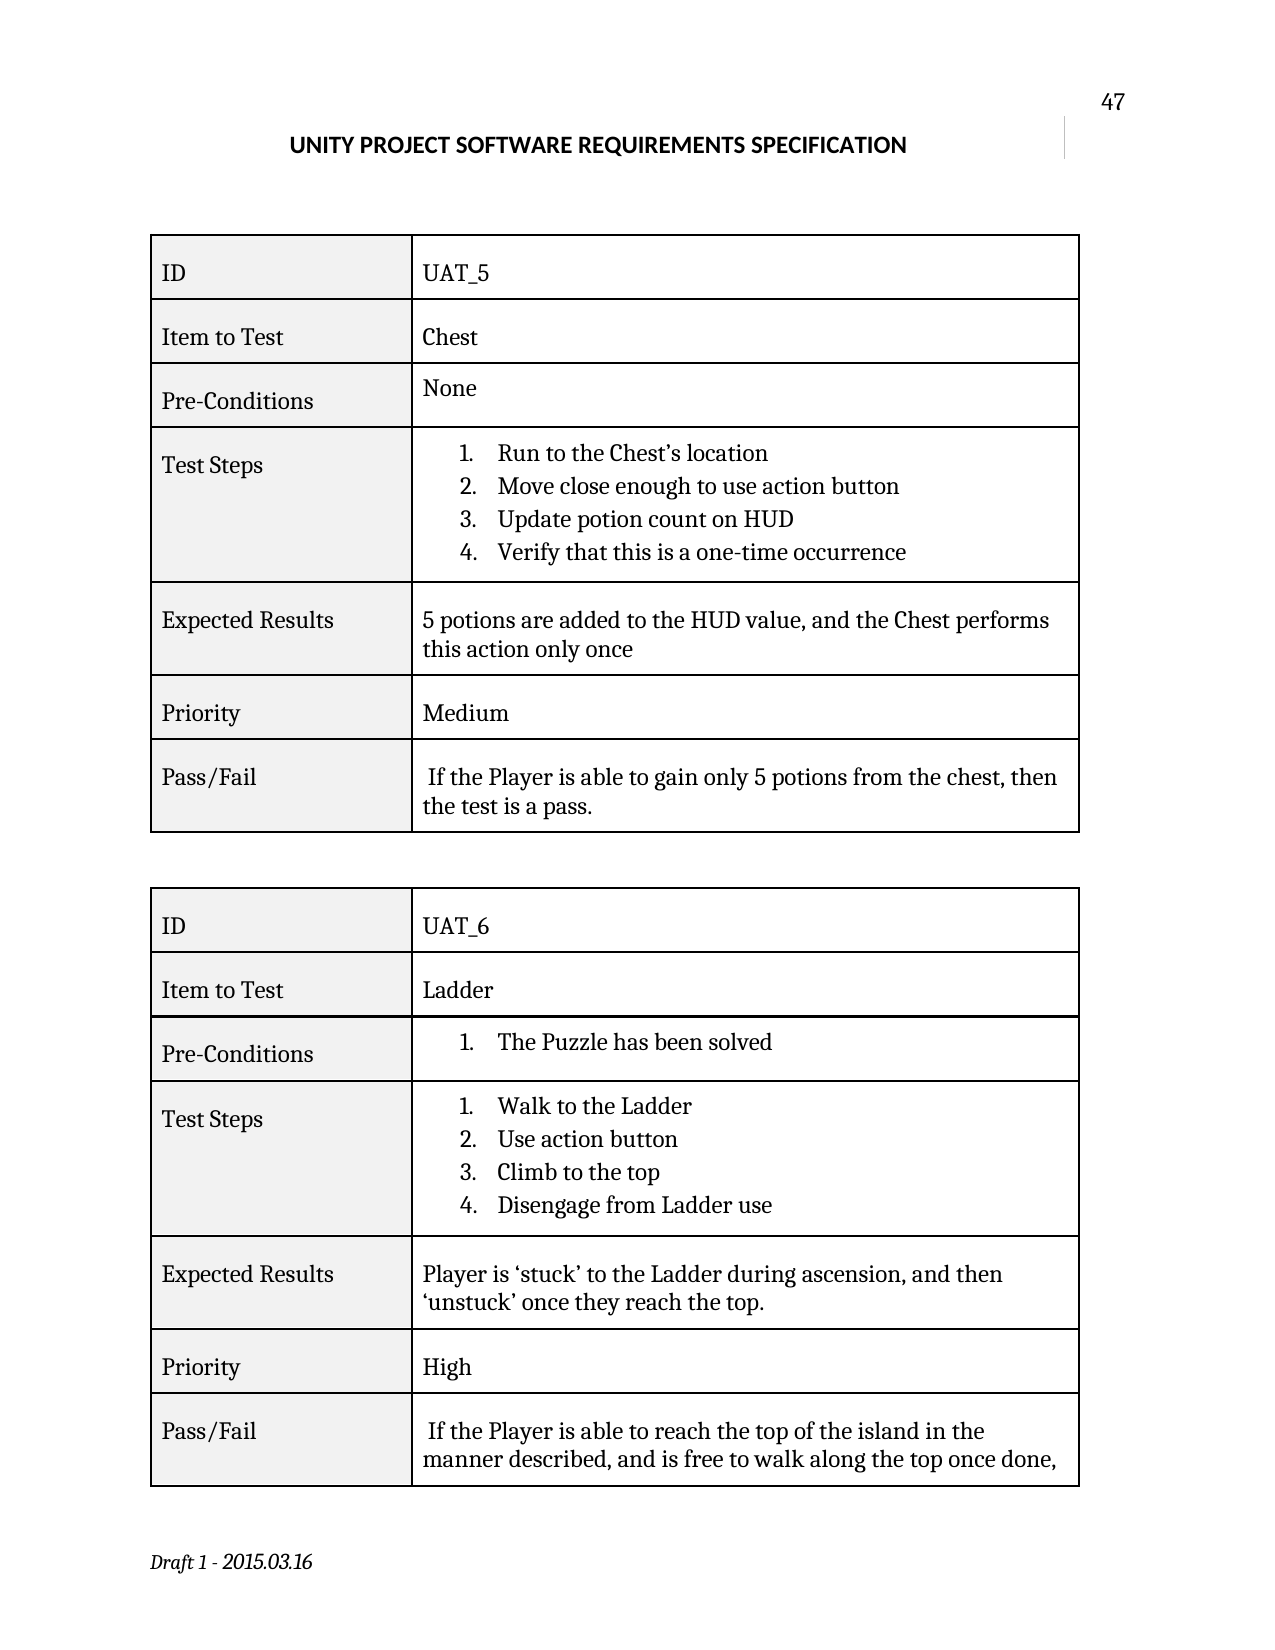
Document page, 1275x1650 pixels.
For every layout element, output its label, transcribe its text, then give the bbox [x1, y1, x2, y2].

table_header ID [152, 236, 411, 298]
table_cell Expected Results [152, 583, 411, 674]
table_cell High [413, 1330, 1078, 1392]
table_cell Player is ‘stuck’ to the Ladder during ascension, and then ‘unstuck’ once they reach the top. [413, 1237, 1078, 1327]
table_header UAT_5 [413, 236, 1078, 298]
table_cell Priority [152, 676, 411, 738]
table_header ID [152, 889, 411, 951]
table_cell Pre-Conditions [152, 1018, 411, 1079]
table_cell Item to Test [152, 953, 411, 1015]
table_cell Expected Results [152, 1237, 411, 1327]
table_cell Pass/Fail [152, 1394, 411, 1484]
table_cell Item to Test [152, 300, 411, 362]
table_cell Pre-Conditions [152, 364, 411, 426]
table_cell Ladder [413, 953, 1078, 1015]
table_cell 5 potions are added to the HUD value, and the Chest performs this action only once [413, 583, 1078, 674]
table_cell The Puzzle has been solved [413, 1018, 1078, 1079]
table_cell Test Steps [152, 428, 411, 581]
table_cell Medium [413, 676, 1078, 738]
table_cell Run to the Chest’s location Move close enough to use action button Update potion count on HUD Verify that this is a one-time occurrence [413, 428, 1078, 581]
table_cell Test Steps [152, 1082, 411, 1234]
table_cell Pass/Fail [152, 740, 411, 831]
table_cell Walk to the Ladder Use action button Climb to the top Disengage from Ladder use [413, 1082, 1078, 1234]
table_cell Chest [413, 300, 1078, 362]
table_header UAT_6 [413, 889, 1078, 951]
table_cell Priority [152, 1330, 411, 1392]
table_cell If the Player is able to gain only 5 potions from the chest, then the test is a pass. [413, 740, 1078, 831]
table_cell None [413, 364, 1078, 426]
